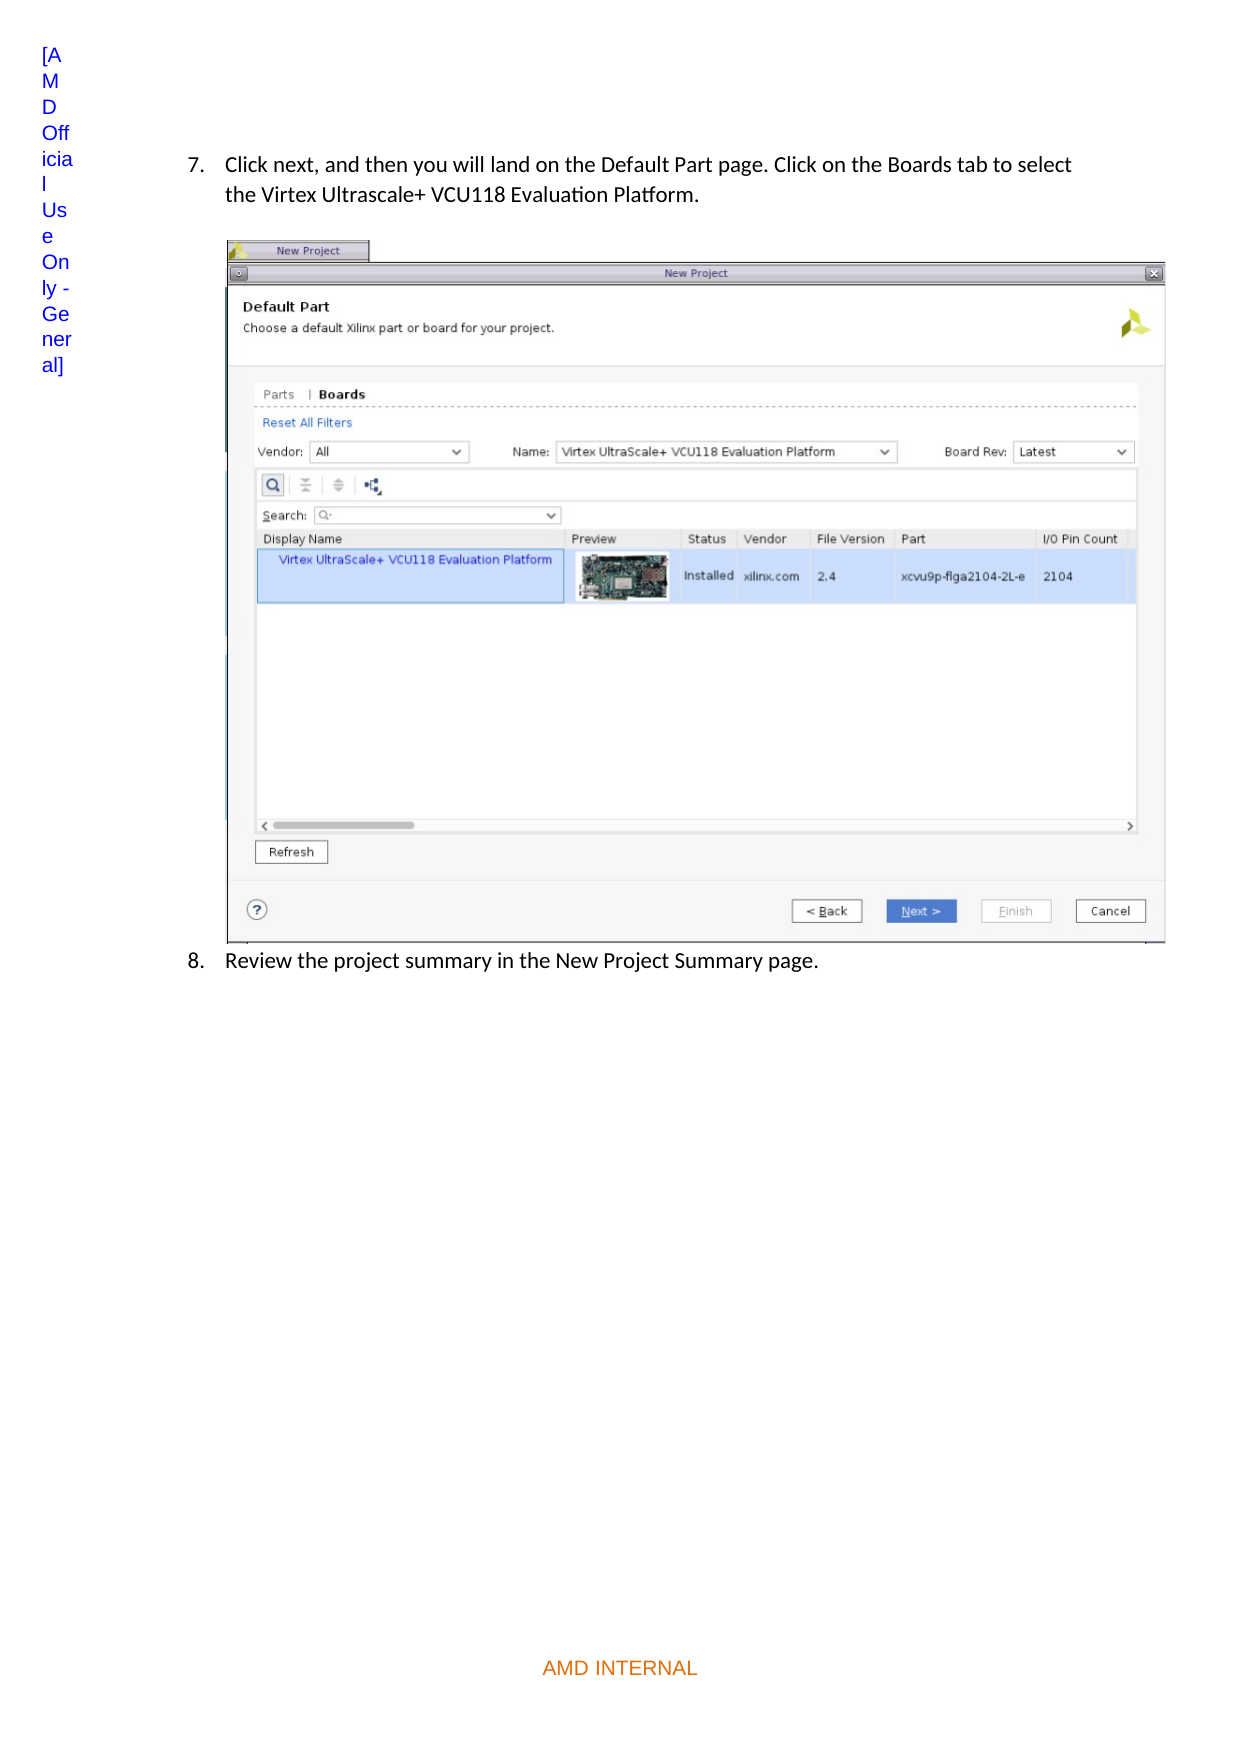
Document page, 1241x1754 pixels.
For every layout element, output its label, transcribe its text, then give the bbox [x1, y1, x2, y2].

picture [225, 240, 1166, 944]
list Click next, and then you will land on the Default Part page. Click on the Boards tab to select the Virtex Ultrascale+ VCU118 Evaluation Platform. [187, 150, 1090, 208]
list Review the project summary in the New Project Summary page. [187, 946, 1090, 974]
